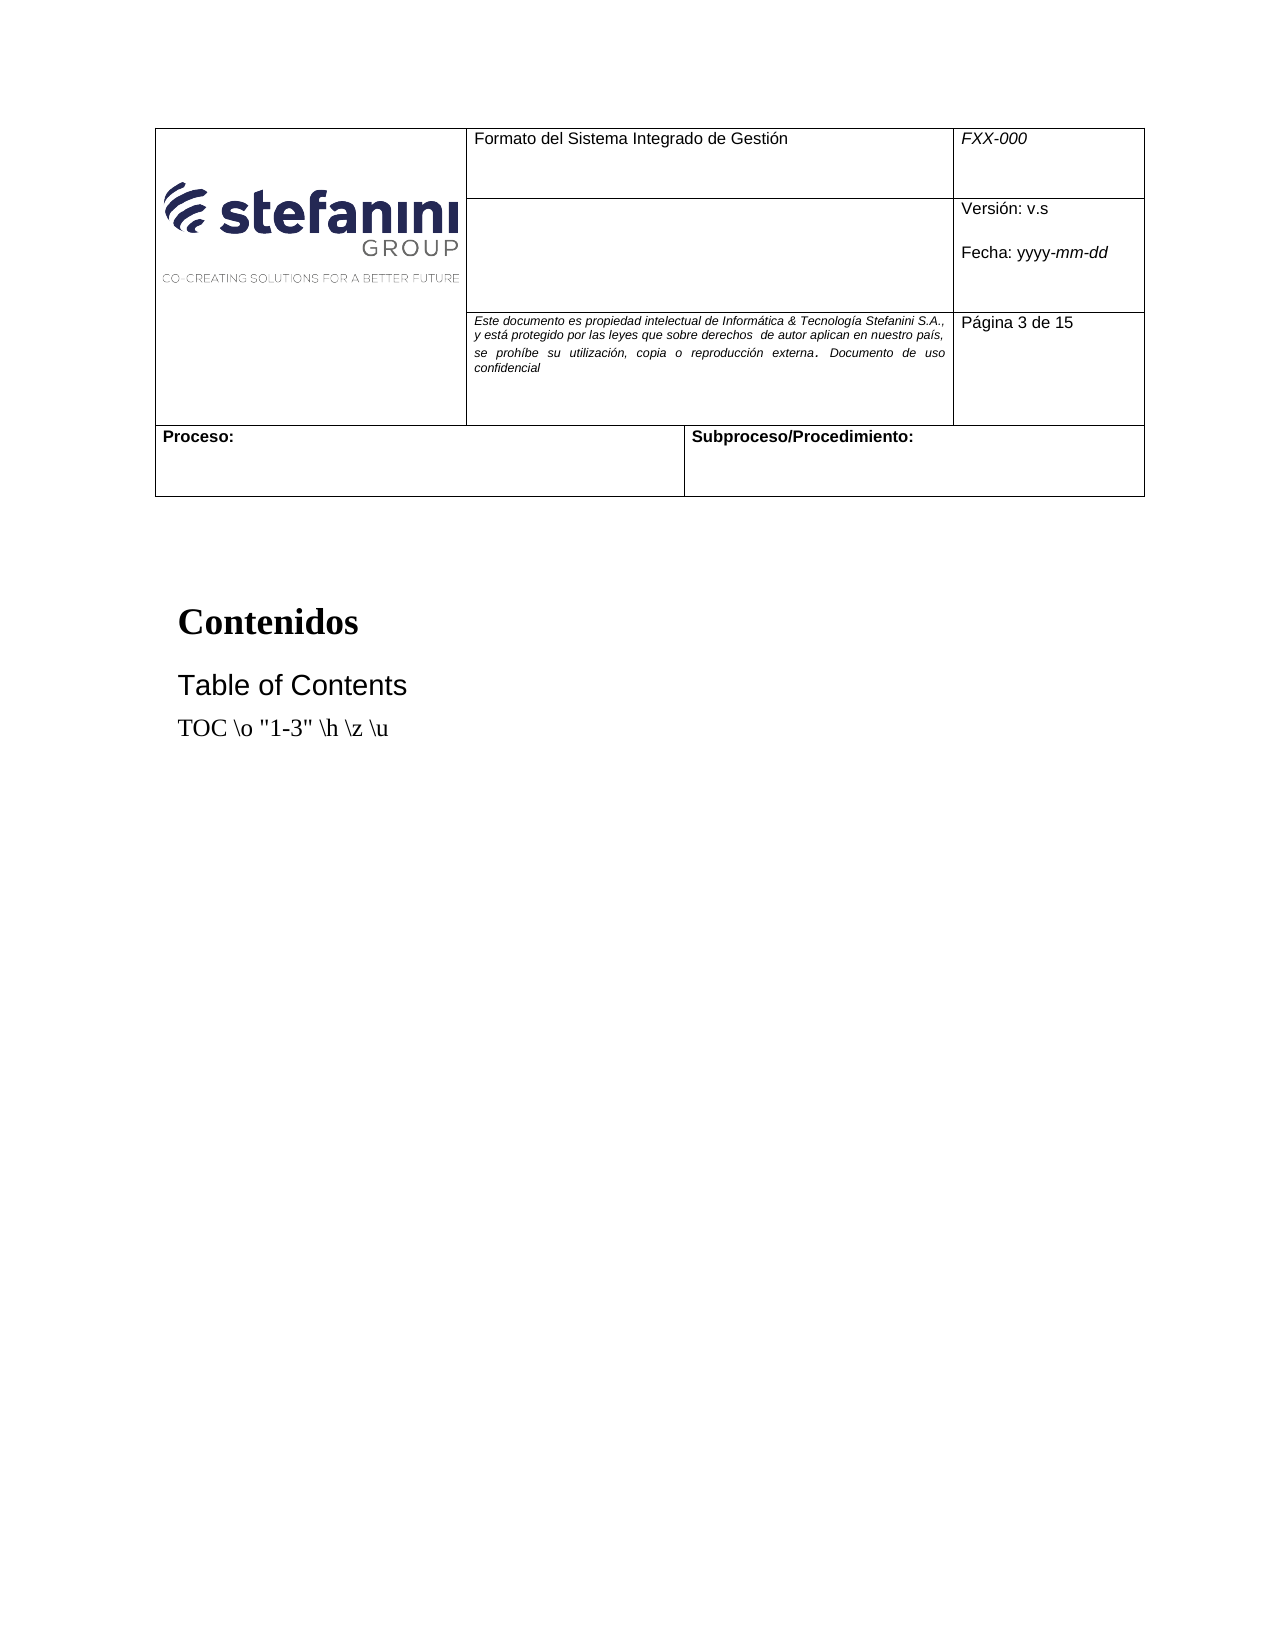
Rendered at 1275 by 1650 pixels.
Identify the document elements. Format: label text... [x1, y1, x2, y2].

subtitle Table of Contents [177, 667, 1098, 701]
subtitle Contenidos [177, 599, 1098, 642]
picture [162, 182, 460, 286]
